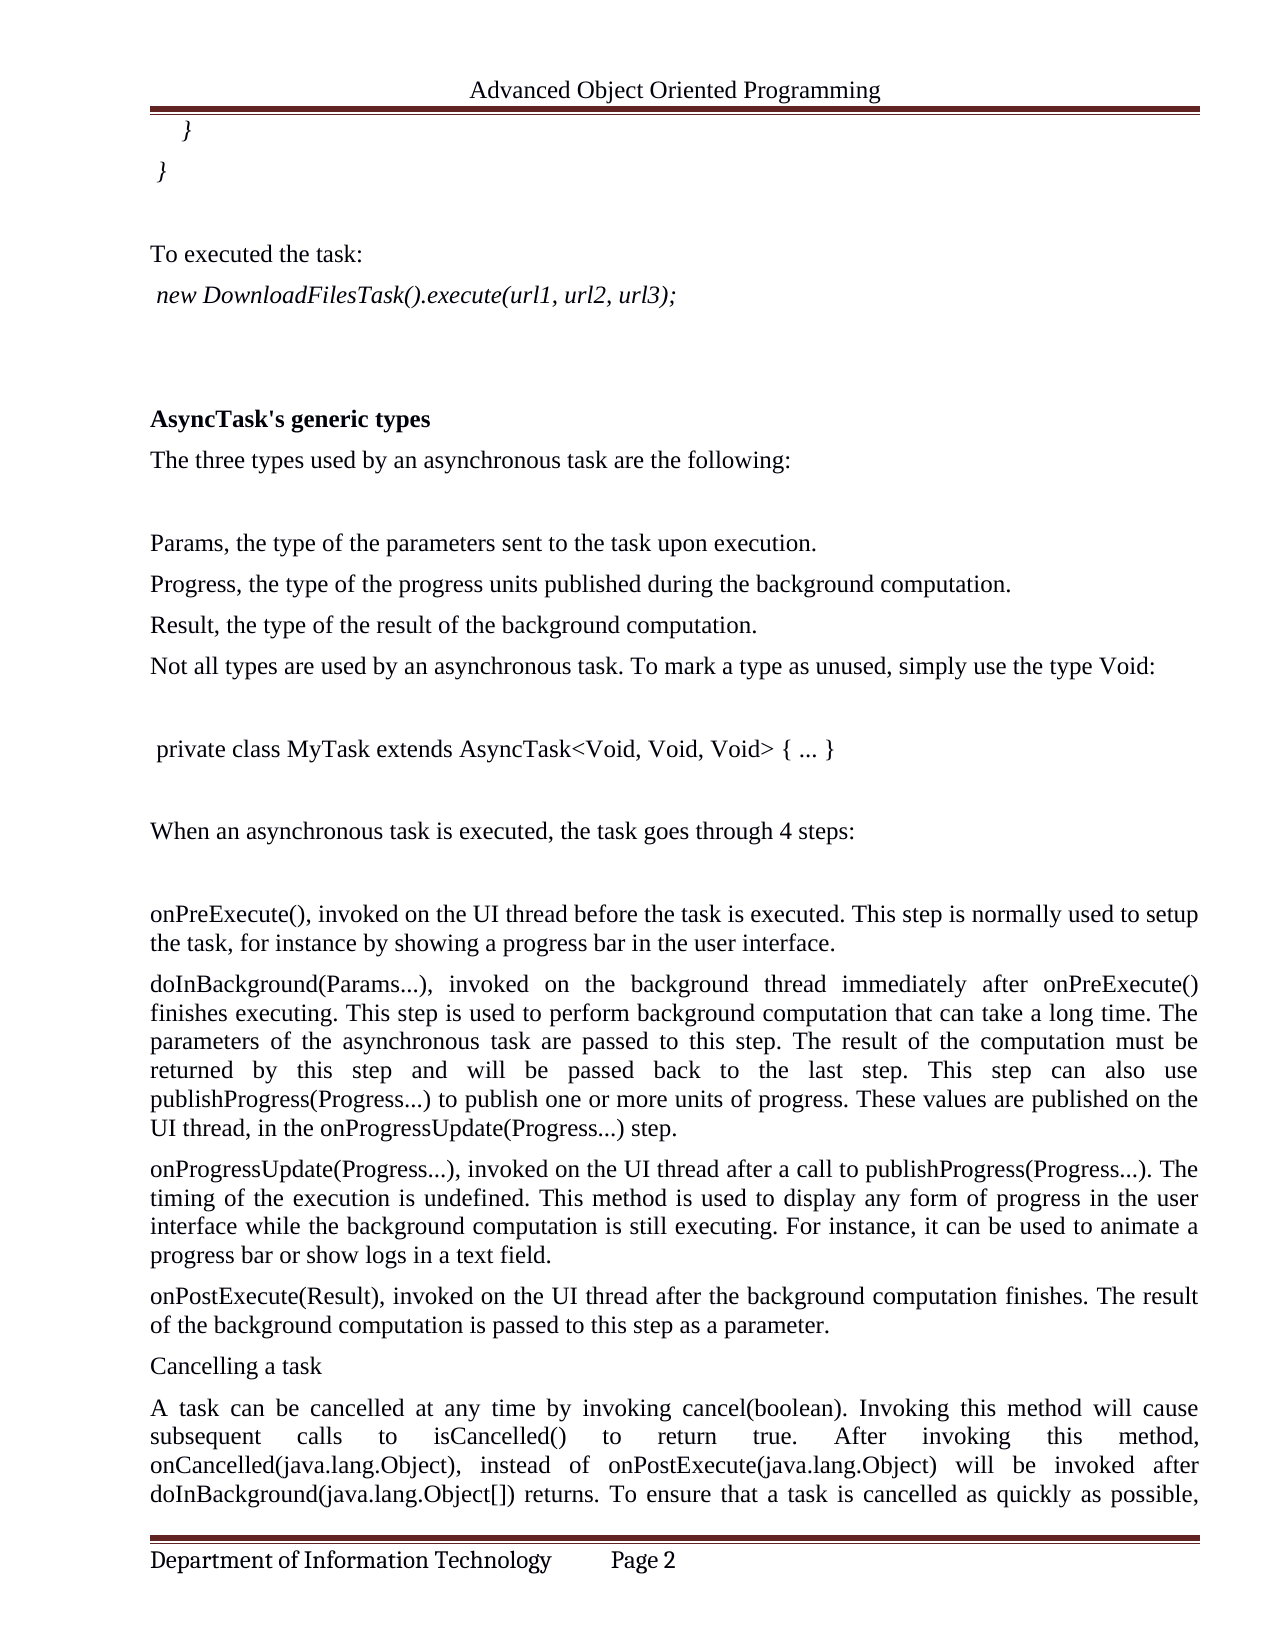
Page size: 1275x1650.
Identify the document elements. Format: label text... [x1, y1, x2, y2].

text doInBackground(Params...), invoked on the background thread immediately after onPreExecute() finishes executing. This step is used to perform background computation that can take a long time. The parameters of the asynchronous task are passed to this step. The result of the computation must be returned by this step and will be passed back to the last step. This step can also use publishProgress(Progress...) to publish one or more units of progress. These values are published on the UI thread, in the onProgressUpdate(Progress...) step. [150, 969, 1200, 1141]
text } [150, 115, 1200, 144]
text } [150, 156, 1200, 185]
text When an asynchronous task is executed, the task goes through 4 steps: [150, 816, 1200, 845]
text Result, the type of the result of the background computation. [150, 610, 1200, 639]
text Progress, the type of the progress units published during the background computation. [150, 569, 1200, 598]
text Not all types are used by an asynchronous task. To mark a type as unused, simply use the type Void: [150, 651, 1200, 680]
text onPostExecute(Result), invoked on the UI thread after the background computation finishes. The result of the background computation is passed to this step as a parameter. [150, 1281, 1200, 1339]
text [150, 1393, 1200, 1508]
text Params, the type of the parameters sent to the task upon execution. [150, 528, 1200, 556]
text private class MyTask extends AsyncTask<Void, Void, Void> { ... } [150, 734, 1200, 763]
text AsyncTask's generic types [150, 404, 1200, 433]
text The three types used by an asynchronous task are the following: [150, 445, 1200, 474]
text Cancelling a task [150, 1351, 1200, 1380]
text To executed the task: [150, 239, 1200, 268]
text onProgressUpdate(Progress...), invoked on the UI thread after a call to publishProgress(Progress...). The timing of the execution is undefined. This method is used to display any form of progress in the user interface while the background computation is still executing. For instance, it can be used to animate a progress bar or show logs in a text field. [150, 1154, 1200, 1269]
text new DownloadFilesTask().execute(url1, url2, url3); [150, 280, 1200, 309]
text onPreExecute(), invoked on the UI thread before the task is executed. This step is normally used to setup the task, for instance by showing a progress bar in the user interface. [150, 899, 1200, 956]
